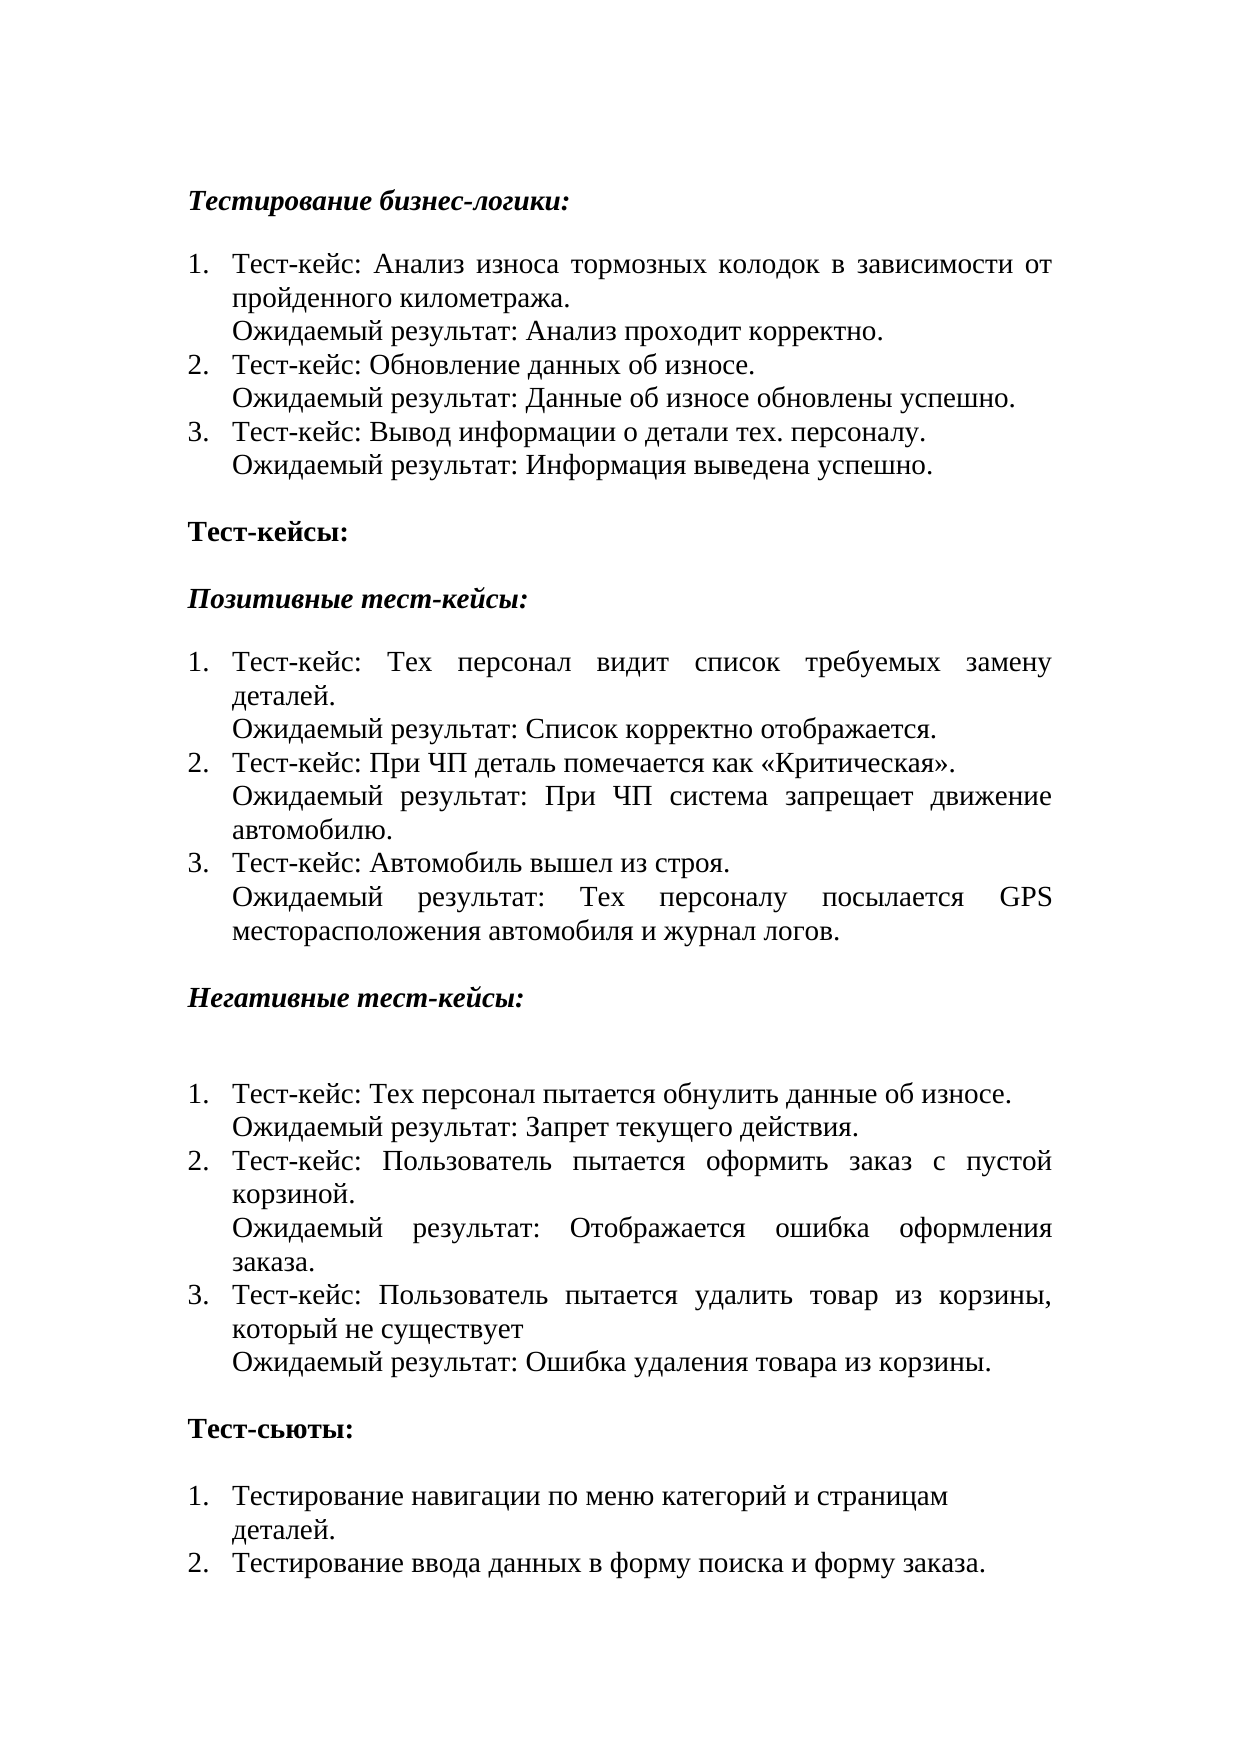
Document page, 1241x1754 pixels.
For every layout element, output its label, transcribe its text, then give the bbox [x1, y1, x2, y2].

list Тестирование ввода данных в форму поиска и форму заказа. [187, 1546, 1053, 1579]
list Тест-кейс: Тех персонал видит список требуемых замену деталей. Ожидаемый результат: Список корректно отображается. [187, 644, 1053, 745]
text Тест-сьюты: [187, 1411, 1053, 1445]
list Тестирование навигации по меню категорий и страницам деталей. [187, 1478, 1053, 1546]
text Тест-кейсы: [187, 514, 1053, 548]
list Тест-кейс: Обновление данных об износе. Ожидаемый результат: Данные об износе обновлены успешно. [187, 347, 1053, 414]
list Тест-кейс: Автомобиль вышел из строя. Ожидаемый результат: Тех персоналу посылается GPS месторасположения автомобиля и журнал логов. [187, 846, 1053, 946]
list Тест-кейс: Пользователь пытается удалить товар из корзины, который не существует Ожидаемый результат: Ошибка удаления товара из корзины. [187, 1277, 1053, 1378]
list Тест-кейс: При ЧП деталь помечается как «Критическая». Ожидаемый результат: При ЧП система запрещает движение автомобилю. [187, 745, 1053, 846]
list Тест-кейс: Тех персонал пытается обнулить данные об износе. Ожидаемый результат: Запрет текущего действия. [187, 1076, 1053, 1143]
text Негативные тест-кейсы: [187, 980, 1053, 1013]
list Тест-кейс: Вывод информации о детали тех. персоналу. Ожидаемый результат: Информация выведена успешно. [187, 414, 1053, 481]
text Позитивные тест-кейсы: [187, 582, 1053, 615]
list Тест-кейс: Анализ износа тормозных колодок в зависимости от пройденного километража. Ожидаемый результат: Анализ проходит корректно. [187, 246, 1053, 347]
text Тестирование бизнес-логики: [187, 183, 1053, 217]
list Тест-кейс: Пользователь пытается оформить заказ с пустой корзиной. Ожидаемый результат: Отображается ошибка оформления заказа. [187, 1143, 1053, 1277]
